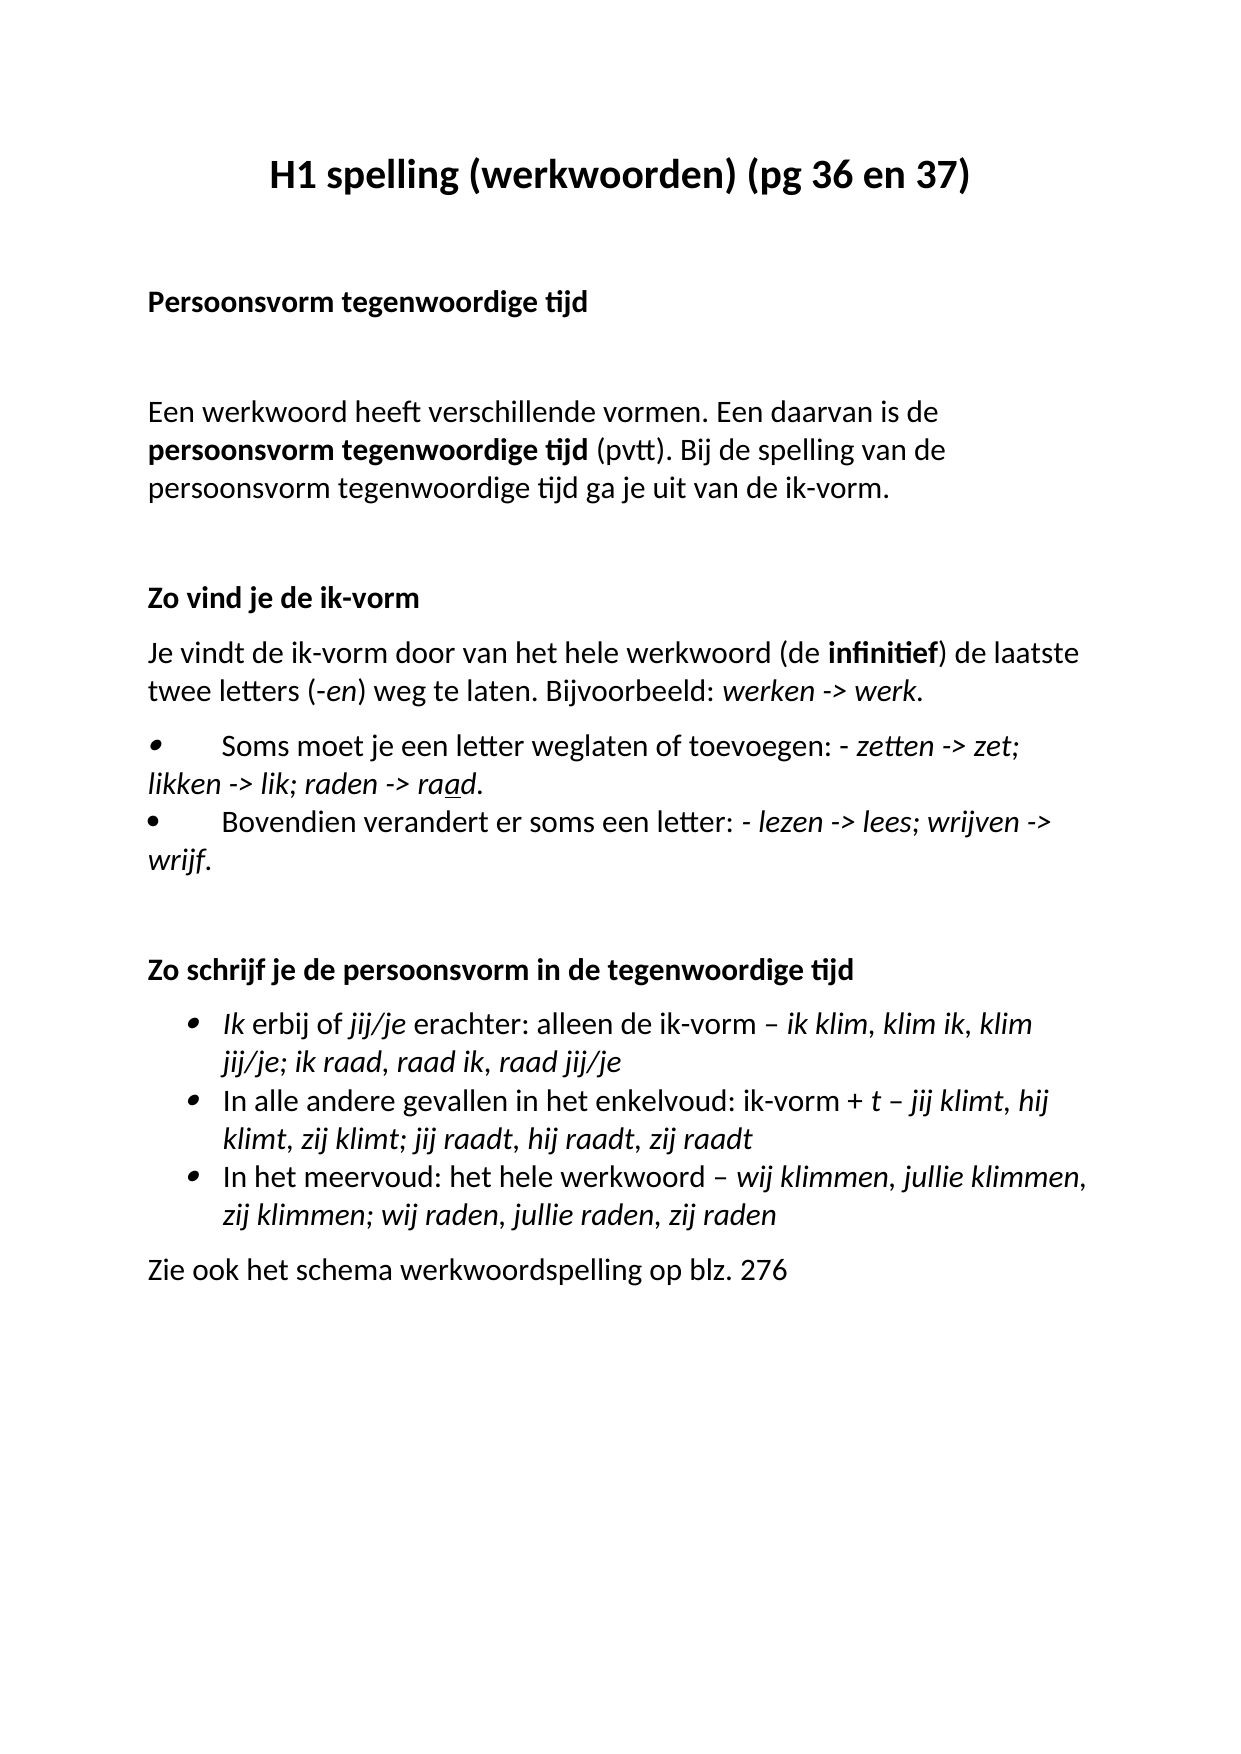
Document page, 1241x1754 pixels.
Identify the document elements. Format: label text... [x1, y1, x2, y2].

text Je vindt de ik-vorm door van het hele werkwoord (de infinitief) de laatste twee letters (-en) weg te laten. Bijvoorbeeld: werken -> werk. [148, 633, 1093, 709]
list Soms moet je een letter weglaten of toevoegen: - zetten -> zet; likken -> lik; raden -> raad. [148, 726, 1093, 802]
text Zo schrijf je de persoonsvorm in de tegenwoordige tijd [148, 950, 1093, 988]
text Persoonsvorm tegenwoordige tijd [148, 283, 1093, 321]
text Zie ook het schema werkwoordspelling op blz. 276 [148, 1250, 1093, 1288]
list In het meervoud: het hele werkwoord – wij klimmen, jullie klimmen, zij klimmen; wij raden, jullie raden, zij raden [185, 1157, 1093, 1233]
list Ik erbij of jij/je erachter: alleen de ik-vorm – ik klim, klim ik, klim jij/je; ik raad, raad ik, raad jij/je [185, 1004, 1093, 1081]
text Zo vind je de ik-vorm [148, 578, 1093, 616]
text H1 spelling (werkwoorden) (pg 36 en 37) [148, 148, 1093, 198]
text Een werkwoord heeft verschillende vormen. Een daarvan is de persoonsvorm tegenwoordige tijd (pvtt). Bij de spelling van de persoonsvorm tegenwoordige tijd ga je uit van de ik-vorm. [148, 392, 1093, 507]
list Bovendien verandert er soms een letter: - lezen -> lees; wrijven -> wrijf. [148, 802, 1093, 878]
list In alle andere gevallen in het enkelvoud: ik-vorm + t – jij klimt, hij klimt, zij klimt; jij raadt, hij raadt, zij raadt [185, 1081, 1093, 1157]
